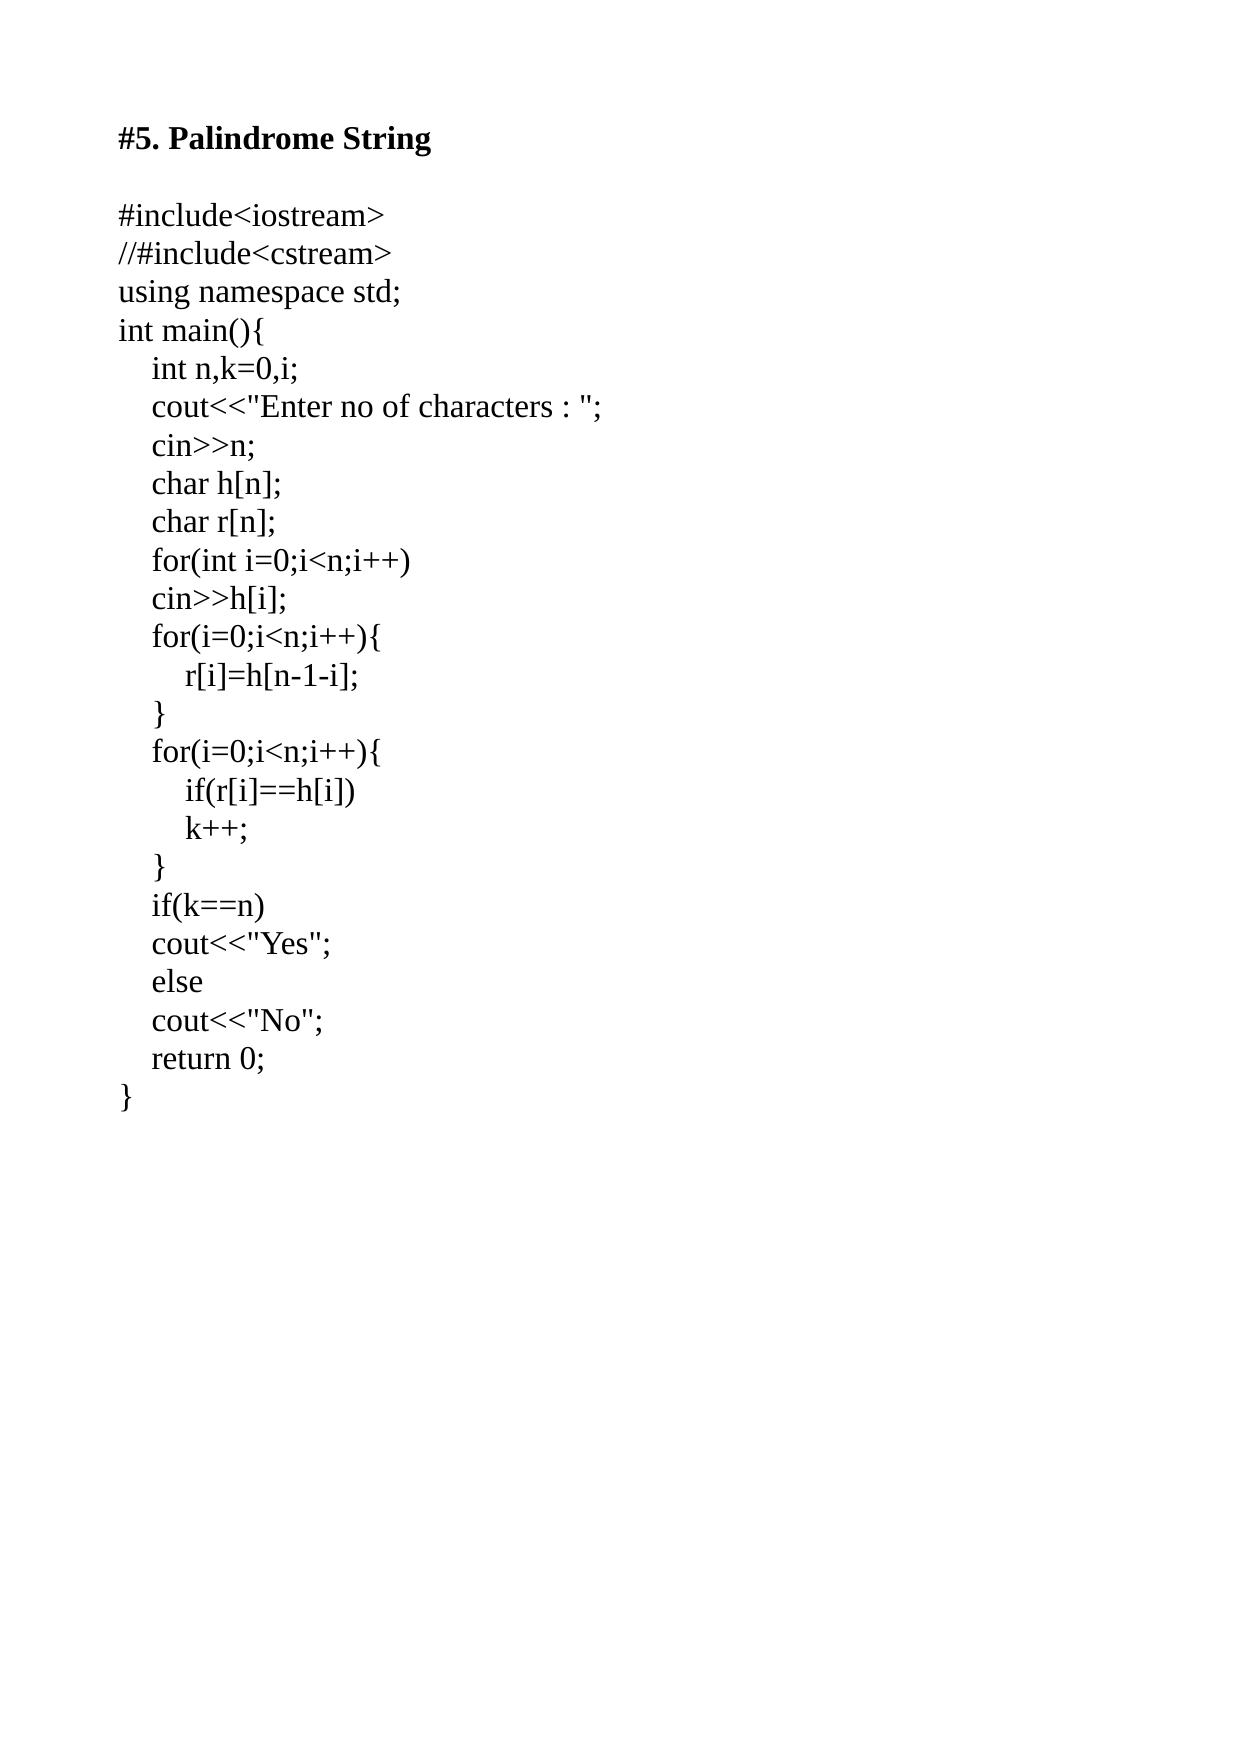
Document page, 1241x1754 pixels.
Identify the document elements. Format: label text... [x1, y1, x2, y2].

text for(i=0;i<n;i++){ [118, 731, 1122, 770]
text char r[n]; [118, 501, 1122, 540]
text return 0; [118, 1038, 1122, 1076]
text k++; [118, 808, 1122, 846]
text char h[n]; [118, 463, 1122, 501]
text int n,k=0,i; [118, 348, 1122, 386]
text using namespace std; [118, 271, 1122, 310]
text for(i=0;i<n;i++){ [118, 616, 1122, 655]
text cout<<"No"; [118, 1000, 1122, 1038]
text if(k==n) [118, 885, 1122, 923]
text cout<<"Enter no of characters : "; [118, 386, 1122, 425]
text int main(){ [118, 310, 1122, 348]
text r[i]=h[n-1-i]; [118, 655, 1122, 693]
text //#include<cstream> [118, 233, 1122, 271]
text } [118, 693, 1122, 731]
text } [118, 1076, 1122, 1115]
text for(int i=0;i<n;i++) [118, 540, 1122, 578]
text #include<iostream> [118, 195, 1122, 233]
text if(r[i]==h[i]) [118, 770, 1122, 808]
text } [118, 846, 1122, 885]
text cin>>n; [118, 425, 1122, 463]
text cout<<"Yes"; [118, 923, 1122, 961]
text else [118, 961, 1122, 1000]
text cin>>h[i]; [118, 578, 1122, 616]
text #5. Palindrome String [118, 118, 1122, 156]
